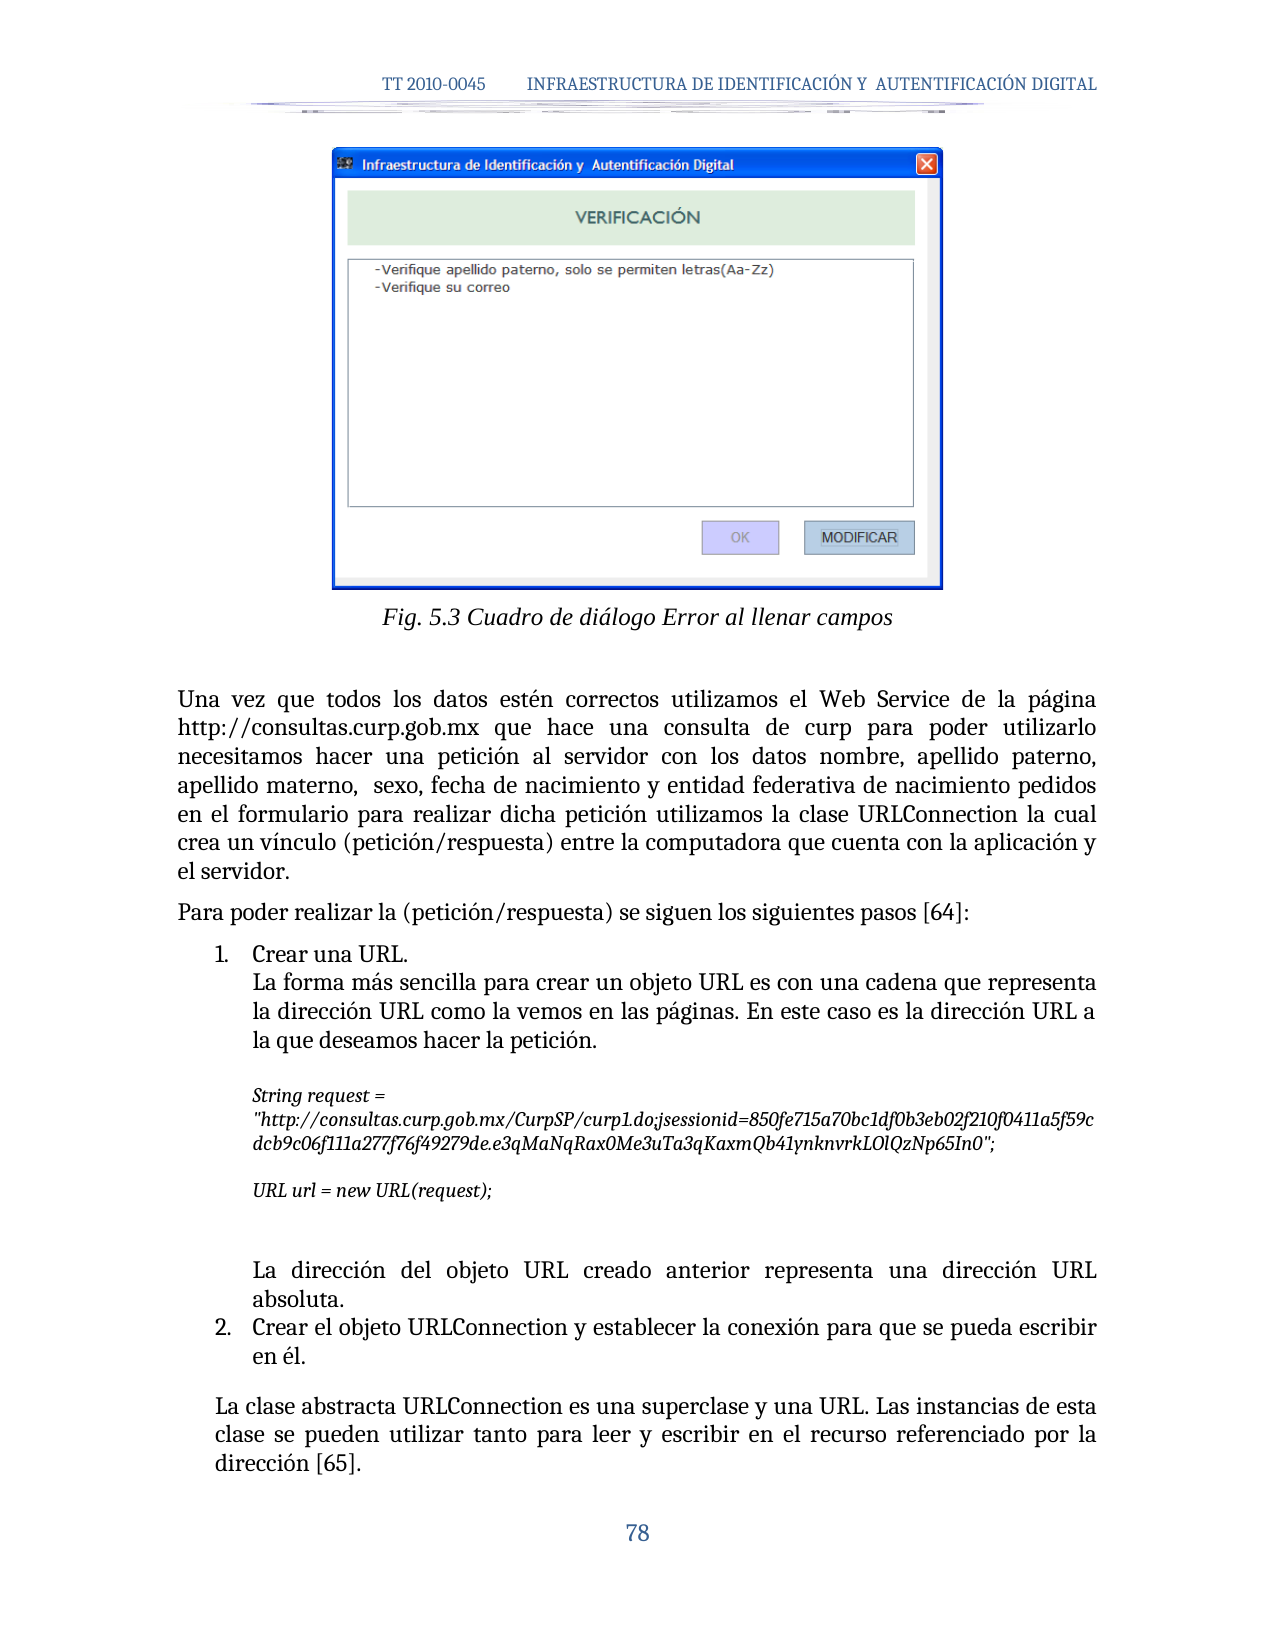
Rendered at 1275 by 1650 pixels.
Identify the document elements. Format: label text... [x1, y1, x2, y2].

list La forma más sencilla para crear un objeto URL es con una cadena que representa la dirección URL como la vemos en las páginas. En este caso es la dirección URL a la que deseamos hacer la petición. [252, 968, 1098, 1054]
list La dirección del objeto URL creado anterior representa una dirección URL absoluta. [252, 1256, 1098, 1313]
text La clase abstracta URLConnection es una superclase y una URL. Las instancias de esta clase se pueden utilizar tanto para leer y escribir en el recurso referenciado por la dirección [65]. [215, 1392, 1098, 1478]
list Crear una URL. [215, 939, 1098, 968]
text Una vez que todos los datos estén correctos utilizamos el Web Service de la página http://consultas.curp.gob.mx que hace una consulta de curp para poder utilizarlo necesitamos hacer una petición al servidor con los datos nombre, apellido paterno, apellido materno, sexo, fecha de nacimiento y entidad federativa de nacimiento pedidos en el formulario para realizar dicha petición utilizamos la clase URLConnection la cual crea un vínculo (petición/respuesta) entre la computadora que cuenta con la aplicación y el servidor. [177, 684, 1098, 886]
list Crear el objeto URLConnection y establecer la conexión para que se pueda escribir en él. [215, 1313, 1098, 1371]
list String request = "http://consultas.curp.gob.mx/CurpSP/curp1.do;jsessionid=850fe715a70bc1df0b3eb02f210f0411a5f59cdcb9c06f111a277f76f49279de.e3qMaNqRax0Me3uTa3qKaxmQb41ynknvrkLOlQzNp65In0"; [252, 1083, 1098, 1155]
text Para poder realizar la (petición/respuesta) se siguen los siguientes pasos [64]: [177, 898, 1098, 927]
picture [331, 147, 944, 590]
list URL url = new URL(request); [252, 1179, 1098, 1203]
text Fig. 5.3 Cuadro de diálogo Error al llenar campos [177, 602, 1098, 631]
picture [179, 99, 1074, 114]
